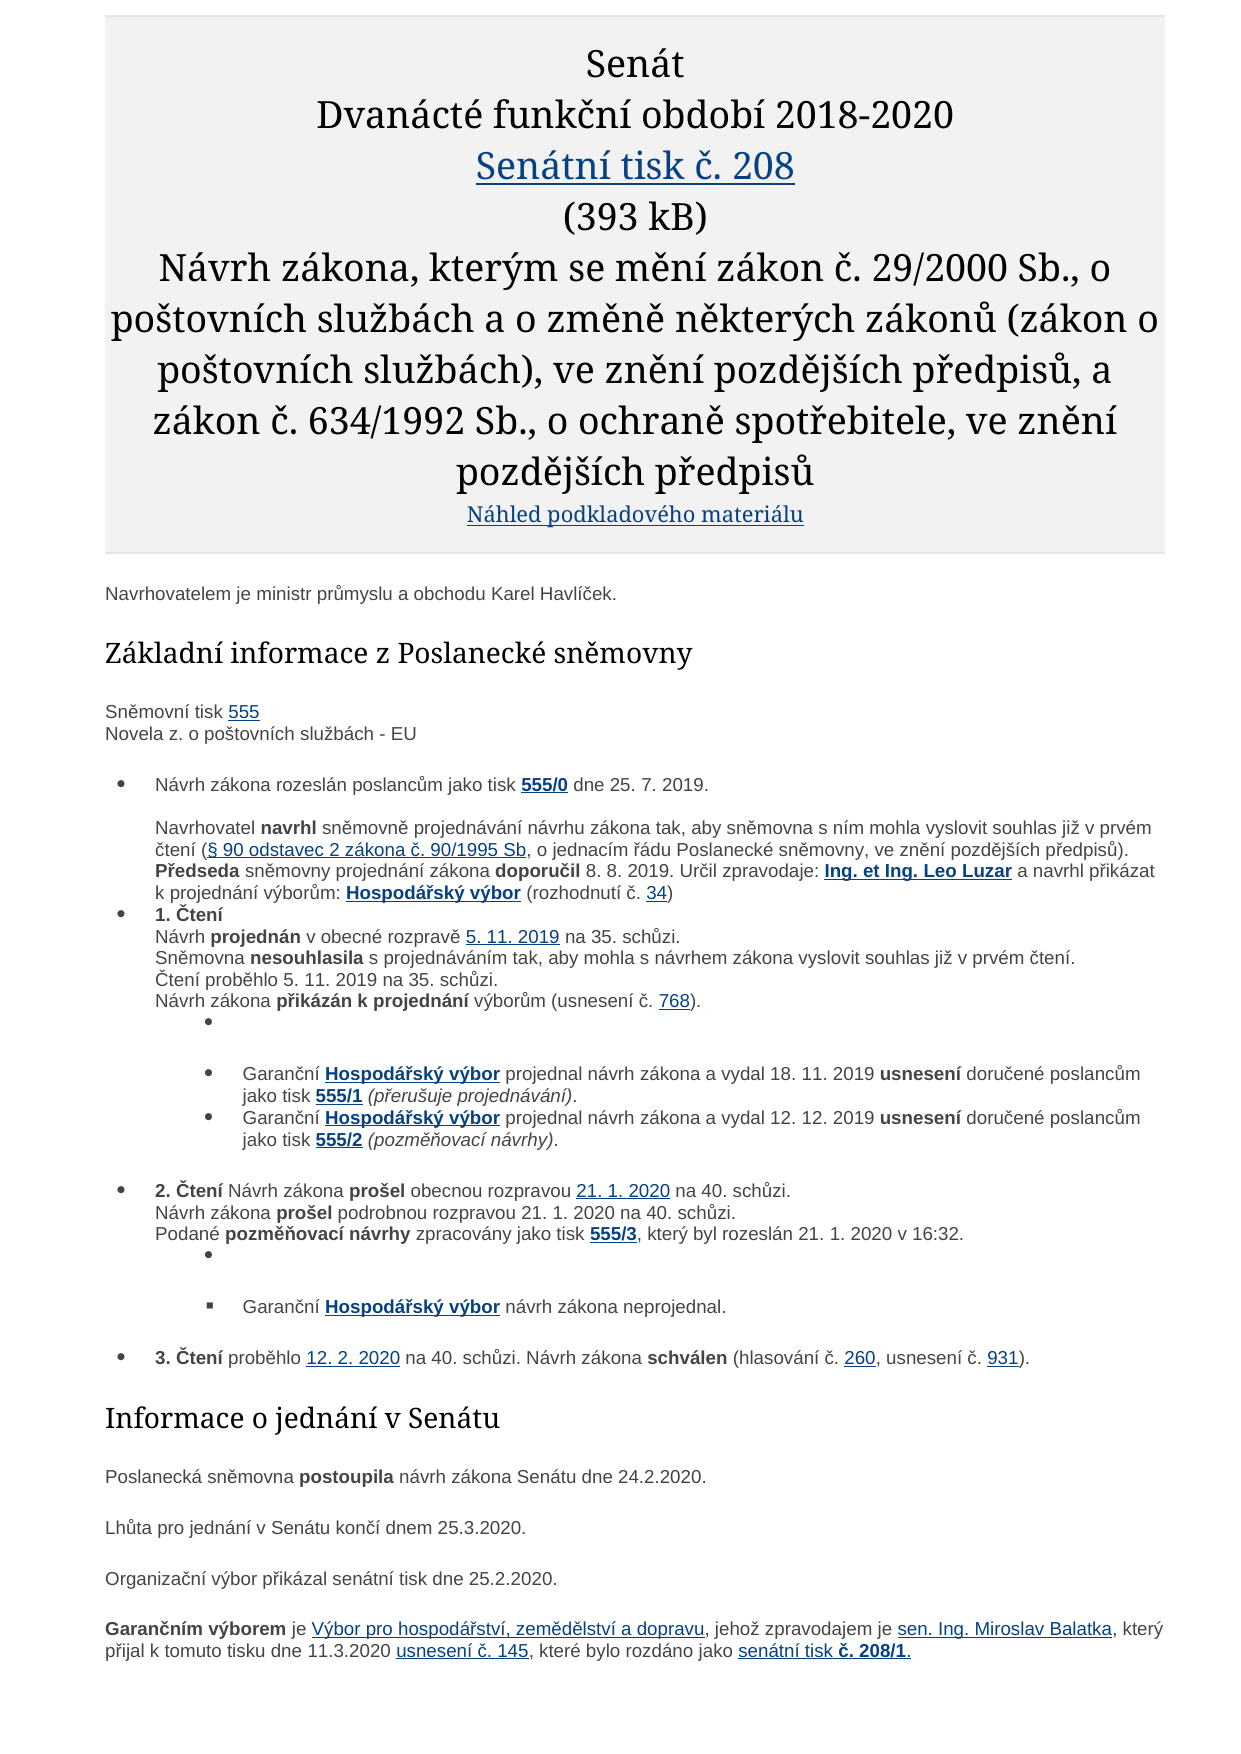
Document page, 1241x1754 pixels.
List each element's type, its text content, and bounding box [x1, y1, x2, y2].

list 1. Čtení Návrh projednán v obecné rozpravě 5. 11. 2019 na 35. schůzi. Sněmovna nesouhlasila s projednáváním tak, aby mohla s návrhem zákona vyslovit souhlas již v prvém čtení. Čtení proběhlo 5. 11. 2019 na 35. schůzi. Návrh zákona přikázán k projednání výborům (usnesení č. 768). [117, 932, 1165, 1041]
list Garanční Hospodářský výbor projednal návrh zákona a vydal 12. 12. 2019 usnesení doručené poslancům jako tisk 555/2 (pozměňovací návrhy). [205, 1194, 1165, 1238]
list 2. Čtení Návrh zákona prošel obecnou rozpravou 21. 1. 2020 na 40. schůzi. Návrh zákona prošel podrobnou rozpravou 21. 1. 2020 na 40. schůzi. Podané pozměňovací návrhy zpracovány jako tisk 555/3, který byl rozeslán 21. 1. 2020 v 16:32. [117, 1267, 1165, 1332]
subtitle Informace o jednání v Senátu [105, 1515, 1165, 1553]
subtitle Základní informace z Poslanecké sněmovny [105, 634, 1165, 672]
text Poslanecká sněmovna postoupila návrh zákona Senátu dne 24.2.2020. [105, 1582, 1165, 1604]
list Garanční Hospodářský výbor projednal návrh zákona a vydal 18. 11. 2019 usnesení doručené poslancům jako tisk 555/1 (přerušuje projednávání). [205, 1121, 1165, 1165]
text Sněmovní tisk 555 Novela z. o poštovních službách - EU [105, 701, 1165, 744]
text Lhůta pro jednání v Senátu končí dnem 25.3.2020. [105, 1633, 1165, 1655]
text Navrhovatelem je ministr průmyslu a obchodu Karel Havlíček. [105, 583, 1165, 604]
list 3. Čtení proběhlo 12. 2. 2020 na 40. schůzi. Návrh zákona schválen (hlasování č. 260, usnesení č. 931). [117, 1464, 1165, 1486]
list Garanční Hospodářský výbor návrh zákona neprojednal. [205, 1412, 1165, 1434]
list Návrh zákona rozeslán poslancům jako tisk 555/0 dne 25. 7. 2019. Navrhovatel navrhl sněmovně projednávání návrhu zákona tak, aby sněmovna s ním mohla vyslovit souhlas již v prvém čtení (§ 90 odstavec 2 zákona č. 90/1995 Sb, o jednacím řádu Poslanecké sněmovny, ve znění pozdějších předpisů). Předseda sněmovny projednání zákona doporučil 8. 8. 2019. Určil zpravodaje: Ing. et Ing. Leo Luzar a navrhl přikázat k projednání výborům: Hospodářský výbor (rozhodnutí č. 34) [117, 773, 1165, 903]
text Senát Dvanácté funkční období 2018-2020 Senátní tisk č. 208 (393 kB) Návrh zákona, kterým se mění zákon č. 29/2000 Sb., o poštovních službách a o změně některých zákonů (zákon o poštovních službách), ve znění pozdějších předpisů, a zákon č. 634/1992 Sb., o ochraně spotřebitele, ve znění pozdějších předpisů Náhled podkladového materiálu [105, 17, 1165, 552]
